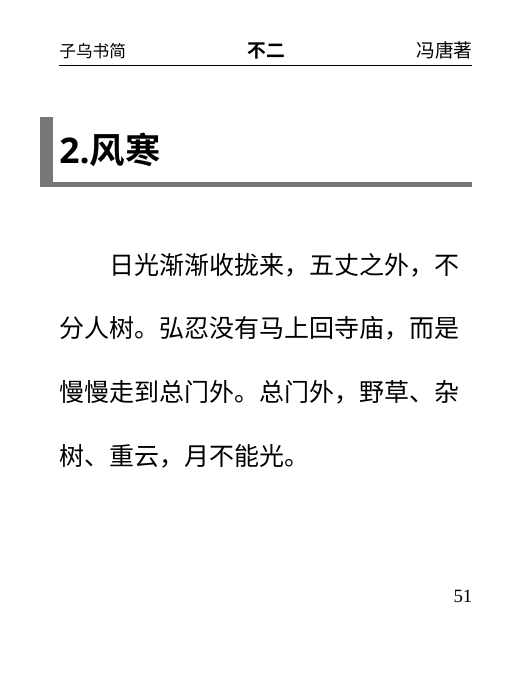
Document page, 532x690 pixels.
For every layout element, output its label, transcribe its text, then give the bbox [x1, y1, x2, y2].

subtitle 2.风寒 [53, 117, 472, 182]
text 日光渐渐收拢来，五丈之外，不分人树。弘忍没有马上回寺庙，而是慢慢走到总门外。总门外，野草、杂树、重云，月不能光。 [59, 232, 472, 486]
